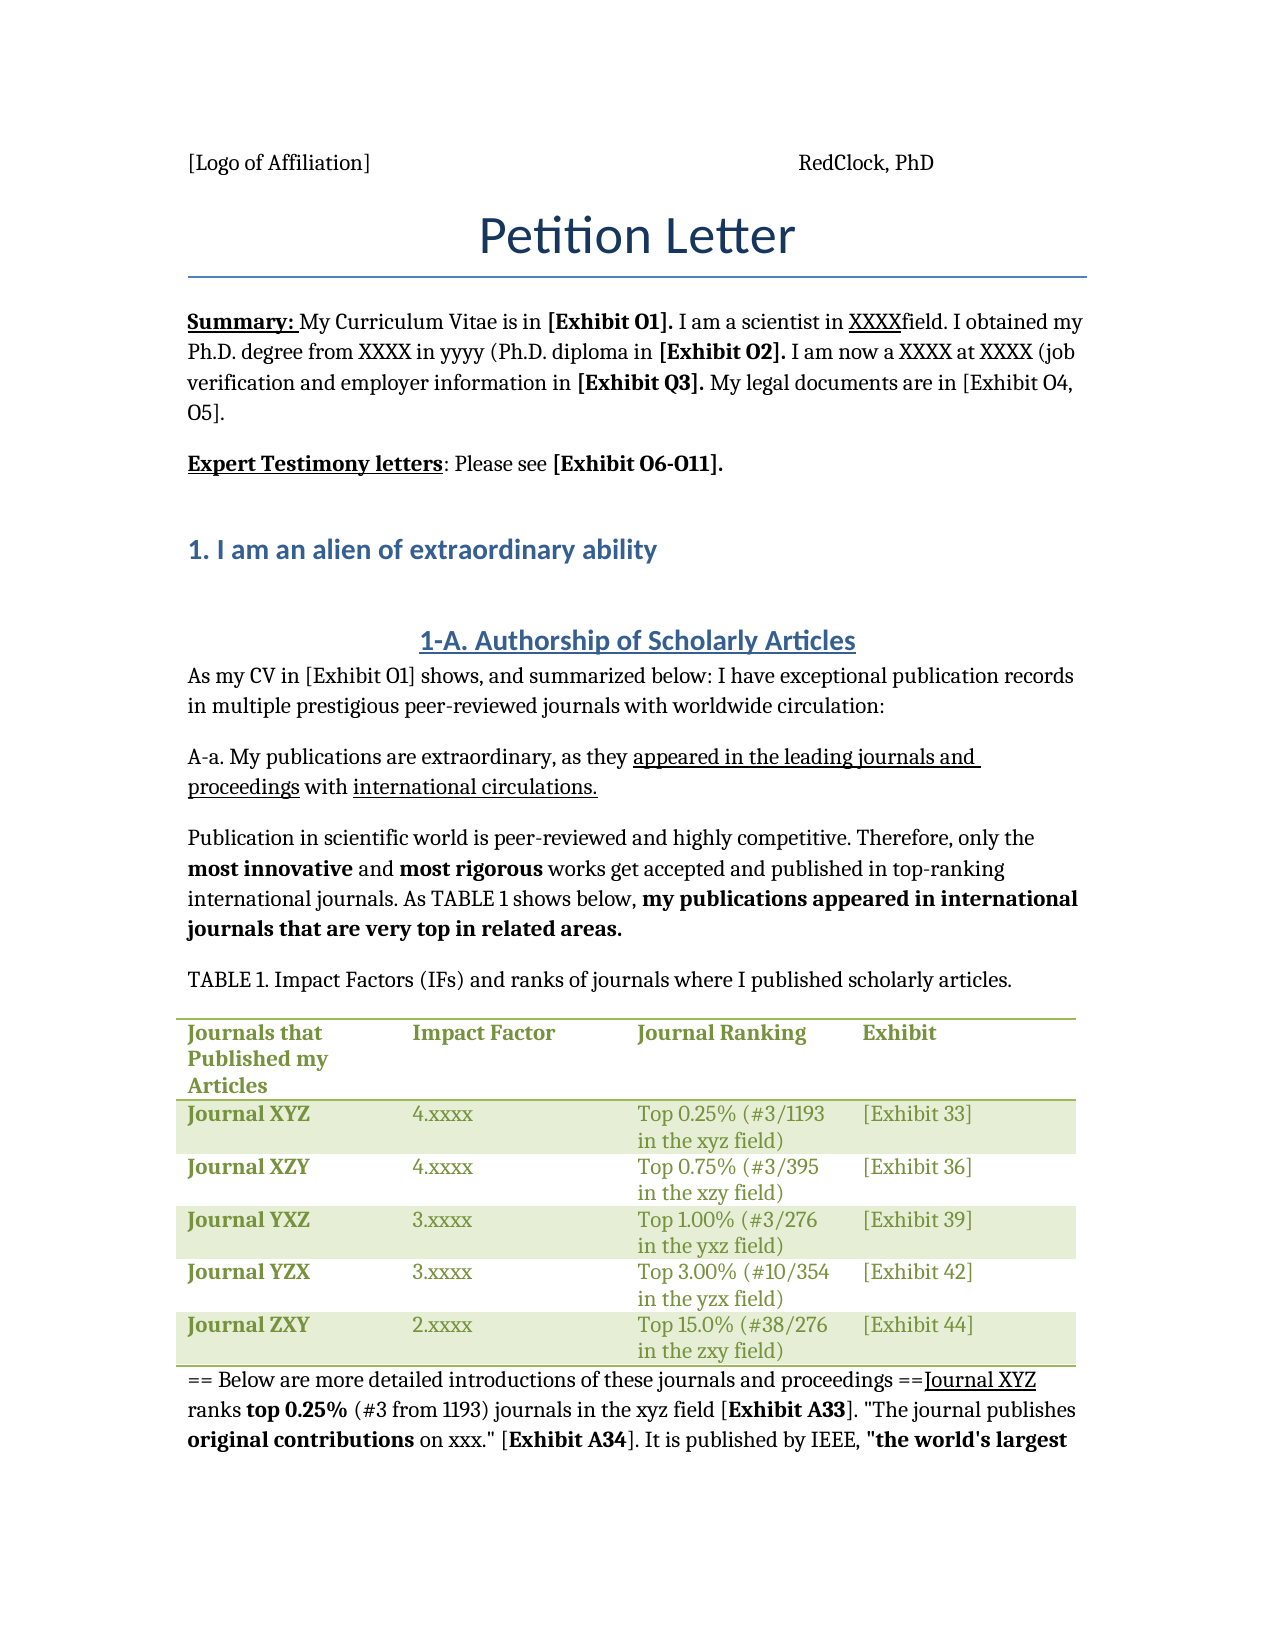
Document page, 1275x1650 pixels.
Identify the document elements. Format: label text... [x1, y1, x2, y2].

table_cell [Exhibit 42] [851, 1259, 1076, 1312]
table_cell 4.xxxx [401, 1154, 626, 1206]
text Publication in scientific world is peer-reviewed and highly competitive. Therefore, only the most innovative and most rigorous works get accepted and published in top-ranking international journals. As TABLE 1 shows below, my publications appeared in international journals that are very top in related areas. [187, 825, 1087, 942]
table_cell Journal ZXY [176, 1312, 401, 1364]
text [Logo of Affiliation] RedClock, PhD [187, 150, 1087, 176]
table_cell Top 15.0% (#38/276 in the zxy field) [626, 1312, 851, 1364]
table_cell 4.xxxx [401, 1101, 626, 1154]
table_cell Journal XYZ [176, 1101, 401, 1154]
table_cell Journal XZY [176, 1154, 401, 1206]
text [187, 1367, 1087, 1453]
table_header Journals that Published my Articles [176, 1020, 401, 1099]
table_cell 3.xxxx [401, 1259, 626, 1312]
table_cell 3.xxxx [401, 1206, 626, 1259]
text A-a. My publications are extraordinary, as they appeared in the leading journals and proceedings with international circulations. [187, 744, 1087, 800]
table_cell Top 3.00% (#10/354 in the yzx field) [626, 1259, 851, 1312]
table_header Journal Ranking [626, 1020, 851, 1099]
table_header Exhibit [851, 1020, 1076, 1099]
text As my CV in [Exhibit O1] shows, and summarized below: I have exceptional publication records in multiple prestigious peer-reviewed journals with worldwide circulation: [187, 663, 1087, 719]
table_cell Top 0.75% (#3/395 in the xzy field) [626, 1154, 851, 1206]
title Petition Letter [187, 201, 1087, 278]
text TABLE 1. Impact Factors (IFs) and ranks of journals where I published scholarly articles. [187, 967, 1087, 993]
table_cell [Exhibit 36] [851, 1154, 1076, 1206]
table_cell [Exhibit 33] [851, 1101, 1076, 1154]
table_cell Top 1.00% (#3/276 in the yxz field) [626, 1206, 851, 1259]
table_cell Journal YXZ [176, 1206, 401, 1259]
table_cell Top 0.25% (#3/1193 in the xyz field) [626, 1101, 851, 1154]
text Expert Testimony letters: Please see [Exhibit O6-O11]. [187, 451, 1087, 477]
subtitle 1-A. Authorship of Scholarly Articles [187, 622, 1087, 657]
table_cell 2.xxxx [401, 1312, 626, 1364]
text Summary: My Curriculum Vitae is in [Exhibit O1]. I am a scientist in XXXXfield. I obtained my Ph.D. degree from XXXX in yyyy (Ph.D. diploma in [Exhibit O2]. I am now a XXXX at XXXX (job verification and employer information in [Exhibit Q3]. My legal documents are in [Exhibit O4, O5]. [187, 309, 1087, 426]
table_header Impact Factor [401, 1020, 626, 1099]
table_cell Journal YZX [176, 1259, 401, 1312]
subtitle 1. I am an alien of extraordinary ability [187, 531, 1087, 566]
table_cell [Exhibit 39] [851, 1206, 1076, 1259]
table_cell [Exhibit 44] [851, 1312, 1076, 1364]
